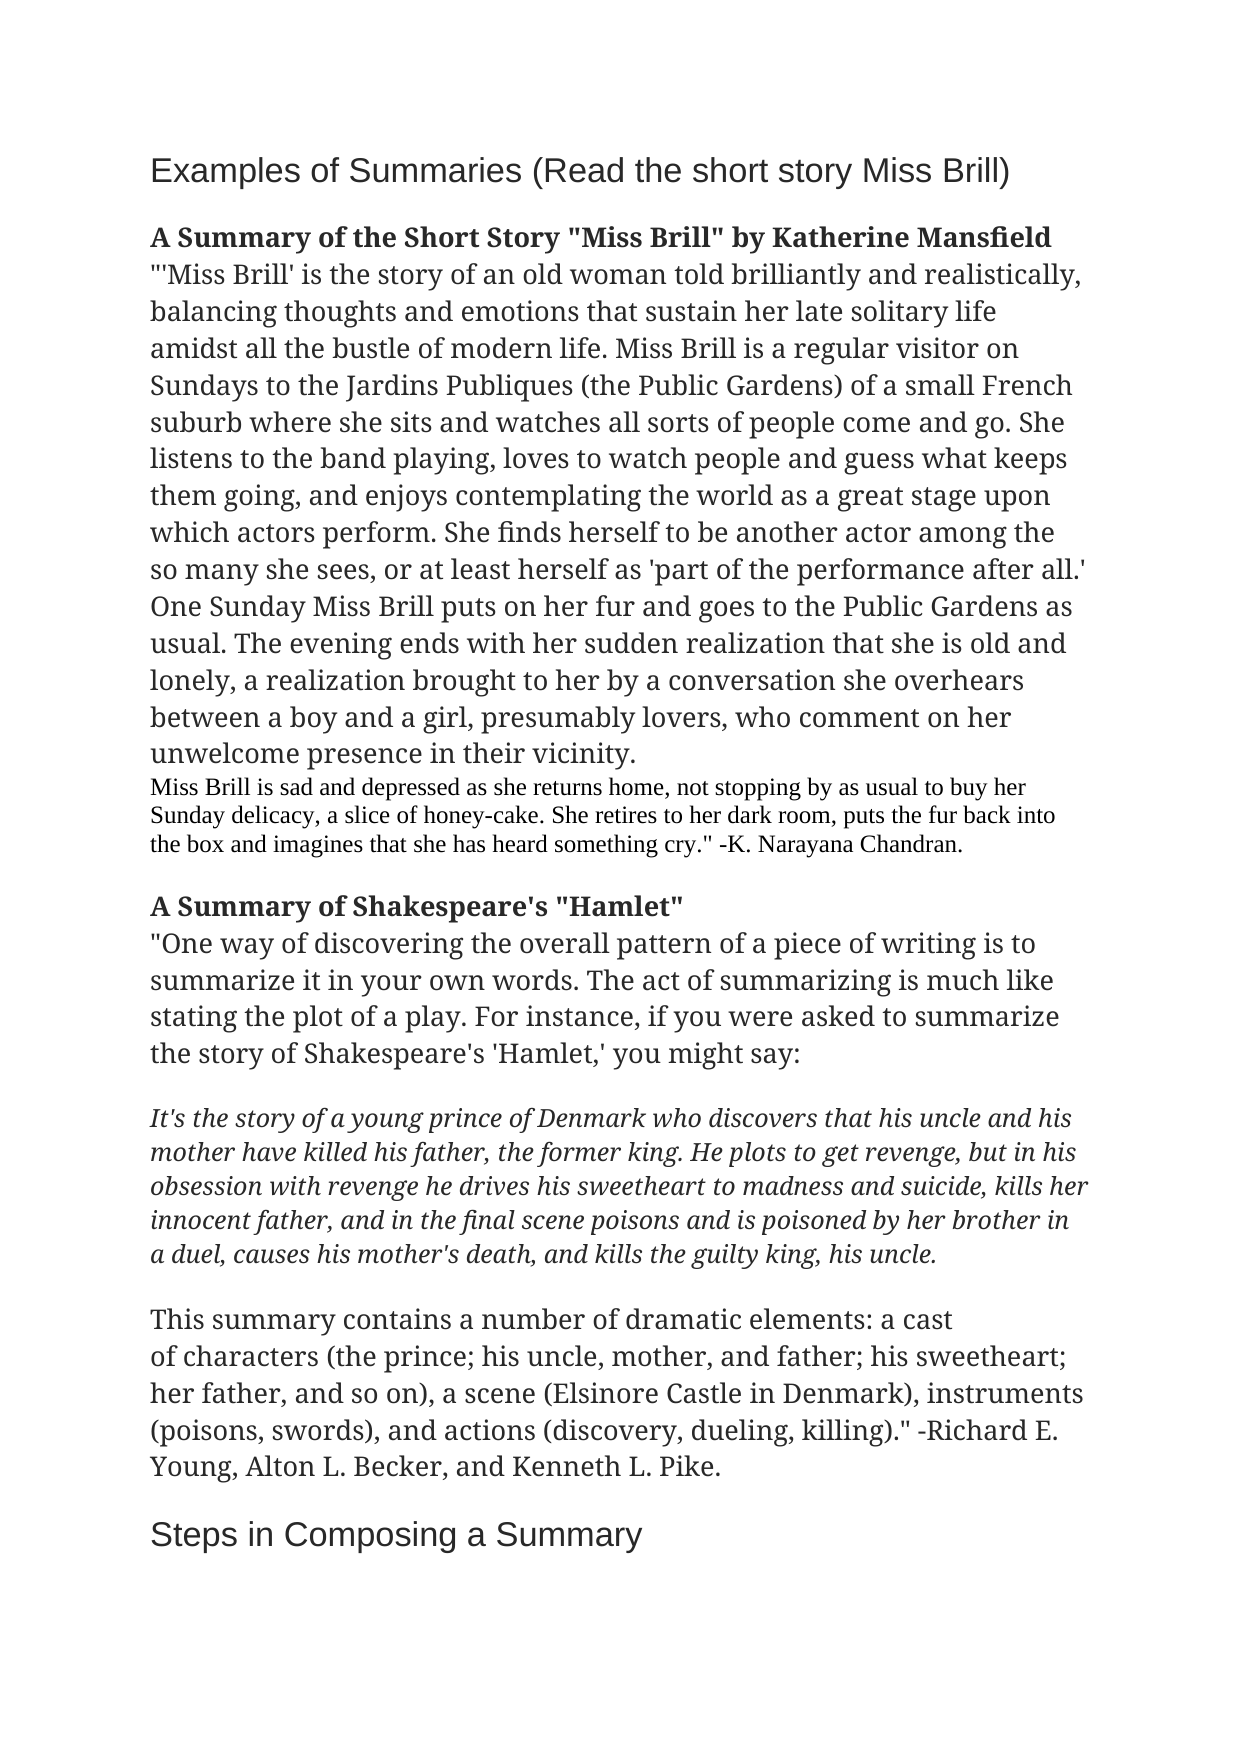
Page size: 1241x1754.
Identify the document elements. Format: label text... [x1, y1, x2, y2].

text A Summary of Shakespeare's "Hamlet" "One way of discovering the overall pattern of a piece of writing is to summarize it in your own words. The act of summarizing is much like stating the plot of a play. For instance, if you were asked to summarize the story of Shakespeare's 'Hamlet,' you might say: [150, 887, 1090, 1072]
text This summary contains a number of dramatic elements: a cast of characters (the prince; his uncle, mother, and father; his sweetheart; her father, and so on), a scene (Elsinore Castle in Denmark), instruments (poisons, swords), and actions (discovery, dueling, killing)." -Richard E. Young, Alton L. Becker, and Kenneth L. Pike. [150, 1300, 1090, 1485]
text Miss Brill is sad and depressed as she returns home, not stopping by as usual to buy her Sunday delicacy, a slice of honey-cake. She retires to her dark room, puts the fur back into the box and imagines that she has heard something cry." -K. Narayana Chandran. [150, 772, 1090, 858]
text Steps in Composing a Summary [150, 1514, 1090, 1553]
text A Summary of the Short Story "Miss Brill" by Katherine Mansfield "'Miss Brill' is the story of an old woman told brilliantly and realistically, balancing thoughts and emotions that sustain her late solitary life amidst all the bustle of modern life. Miss Brill is a regular visitor on Sundays to the Jardins Publiques (the Public Gardens) of a small French suburb where she sits and watches all sorts of people come and go. She listens to the band playing, loves to watch people and guess what keeps them going, and enjoys contemplating the world as a great stage upon which actors perform. She finds herself to be another actor among the so many she sees, or at least herself as 'part of the performance after all.' One Sunday Miss Brill puts on her fur and goes to the Public Gardens as usual. The evening ends with her sudden realization that she is old and lonely, a realization brought to her by a conversation she overhears between a boy and a girl, presumably lovers, who comment on her unwelcome presence in their vicinity. [150, 219, 1090, 772]
text Examples of Summaries (Read the short story Miss Brill) [150, 150, 1090, 189]
text It's the story of a young prince of Denmark who discovers that his uncle and his mother have killed his father, the former king. He plots to get revenge, but in his obsession with revenge he drives his sweetheart to madness and suicide, kills her innocent father, and in the final scene poisons and is poisoned by her brother in a duel, causes his mother's death, and kills the guilty king, his uncle. [150, 1101, 1090, 1271]
